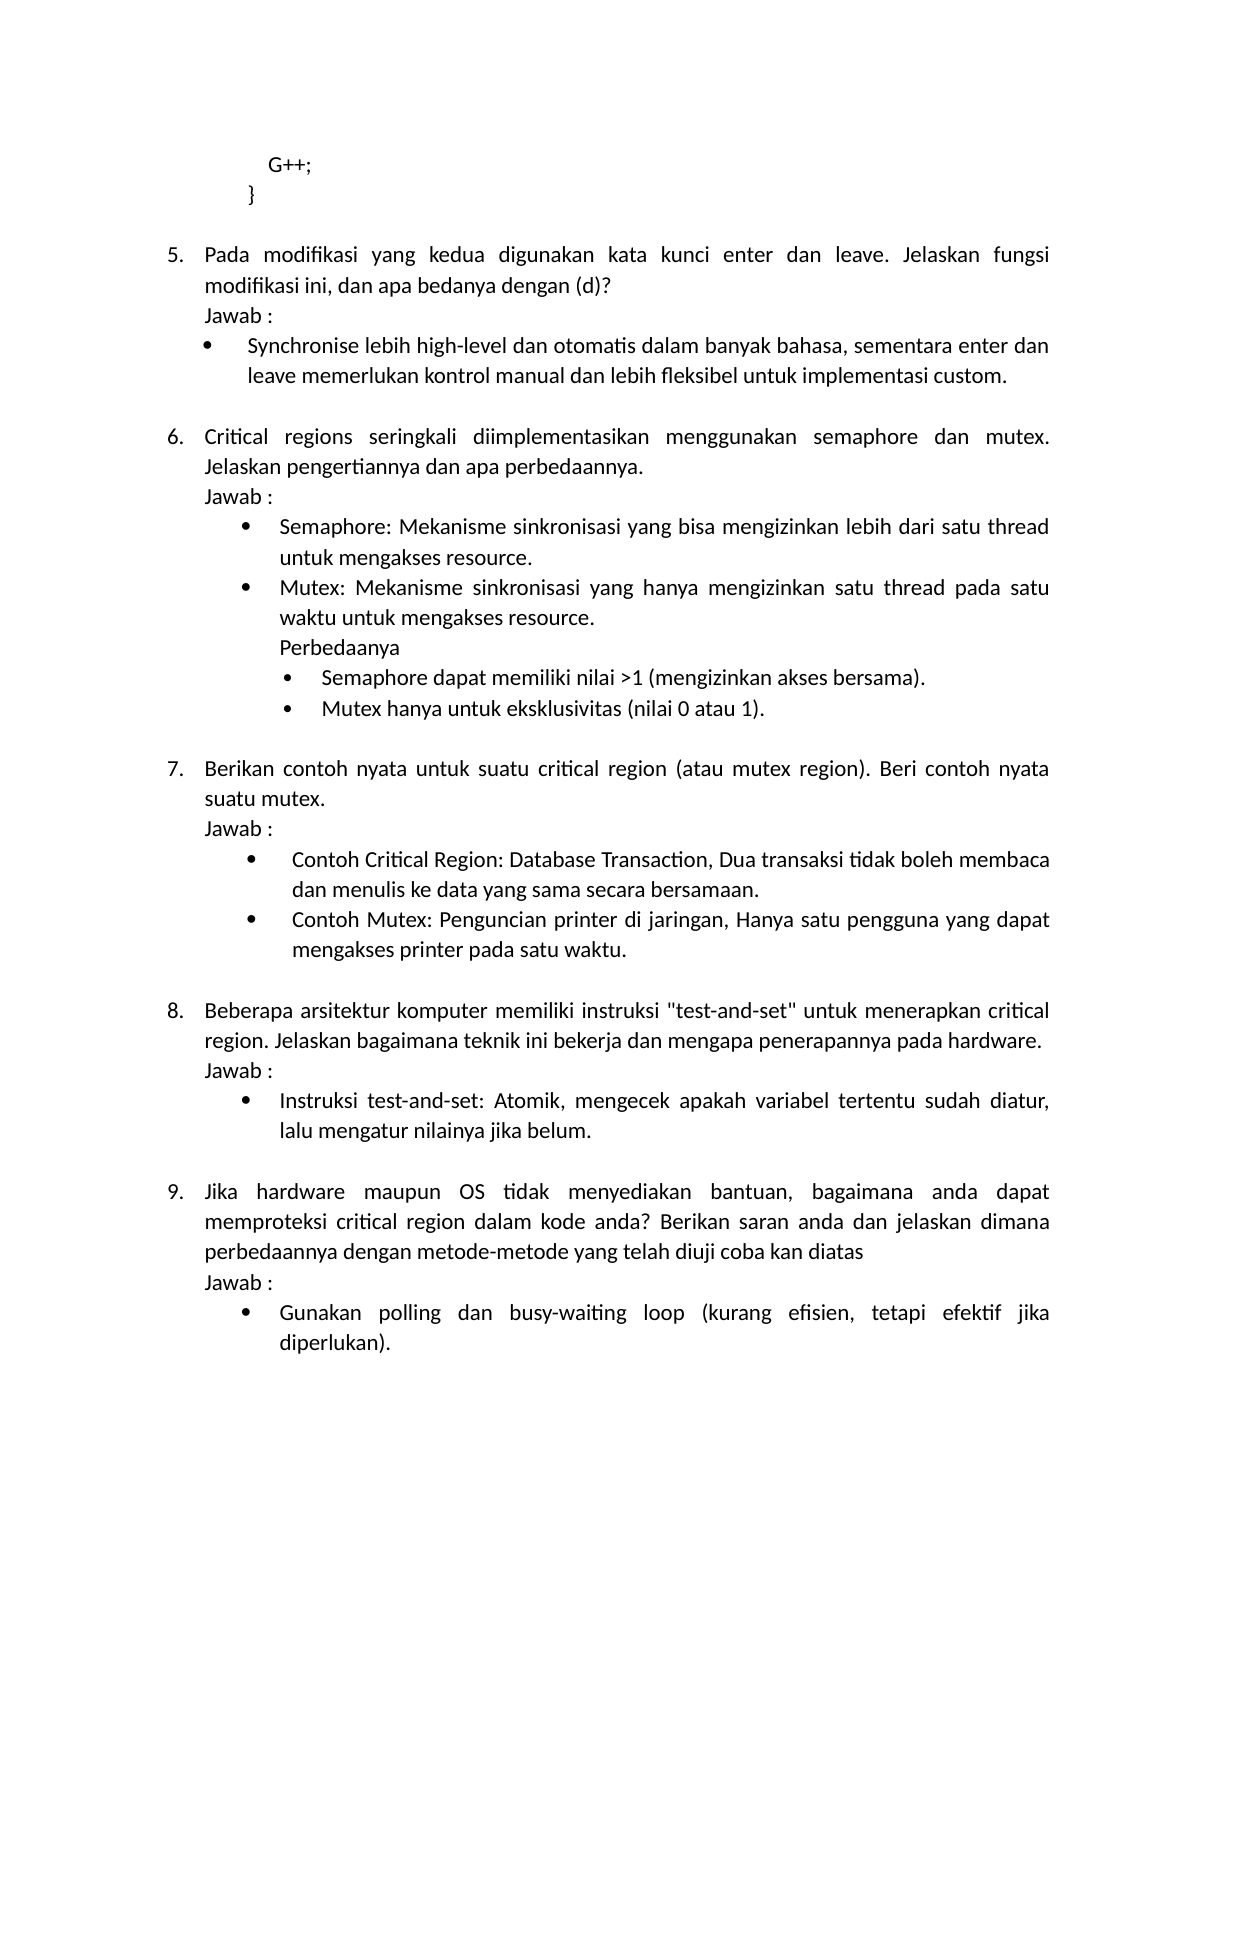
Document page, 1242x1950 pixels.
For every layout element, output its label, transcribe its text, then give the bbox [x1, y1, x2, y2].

list } [247, 180, 1051, 208]
list Jawab : [204, 301, 1051, 329]
list Jawab : [204, 1056, 1051, 1084]
list Gunakan polling dan busy-waiting loop (kurang efisien, tetapi efektif jika diperlukan). [242, 1298, 1051, 1356]
list Mutex: Mekanisme sinkronisasi yang hanya mengizinkan satu thread pada satu waktu untuk mengakses resource. [242, 573, 1051, 631]
list Berikan contoh nyata untuk suatu critical region (atau mutex region). Beri contoh nyata suatu mutex. [167, 754, 1051, 812]
list Jawab : [204, 1268, 1051, 1296]
list Semaphore dapat memiliki nilai >1 (mengizinkan akses bersama). [284, 663, 1051, 692]
list Jawab : [204, 482, 1051, 510]
list Contoh Critical Region: Database Transaction, Dua transaksi tidak boleh membaca dan menulis ke data yang sama secara bersamaan. [247, 845, 1051, 903]
list G++; [247, 150, 1051, 178]
list Instruksi test-and-set: Atomik, mengecek apakah variabel tertentu sudah diatur, lalu mengatur nilainya jika belum. [242, 1086, 1051, 1145]
list Beberapa arsitektur komputer memiliki instruksi "test-and-set" untuk menerapkan critical region. Jelaskan bagaimana teknik ini bekerja dan mengapa penerapannya pada hardware. [167, 996, 1051, 1054]
list Jawab : [204, 814, 1051, 843]
list Jika hardware maupun OS tidak menyediakan bantuan, bagaimana anda dapat memproteksi critical region dalam kode anda? Berikan saran anda dan jelaskan dimana perbedaannya dengan metode-metode yang telah diuji coba kan diatas [167, 1177, 1051, 1266]
list Synchronise lebih high-level dan otomatis dalam banyak bahasa, sementara enter dan leave memerlukan kontrol manual dan lebih fleksibel untuk implementasi custom. [203, 331, 1051, 389]
list Perbedaanya [279, 633, 1051, 661]
list Semaphore: Mekanisme sinkronisasi yang bisa mengizinkan lebih dari satu thread untuk mengakses resource. [242, 512, 1051, 571]
list Contoh Mutex: Penguncian printer di jaringan, Hanya satu pengguna yang dapat mengakses printer pada satu waktu. [247, 905, 1051, 963]
list Critical regions seringkali diimplementasikan menggunakan semaphore dan mutex. Jelaskan pengertiannya dan apa perbedaannya. [167, 422, 1051, 480]
list Mutex hanya untuk eksklusivitas (nilai 0 atau 1). [284, 694, 1051, 722]
list Pada modifikasi yang kedua digunakan kata kunci enter dan leave. Jelaskan fungsi modifikasi ini, dan apa bedanya dengan (d)? [167, 241, 1051, 299]
